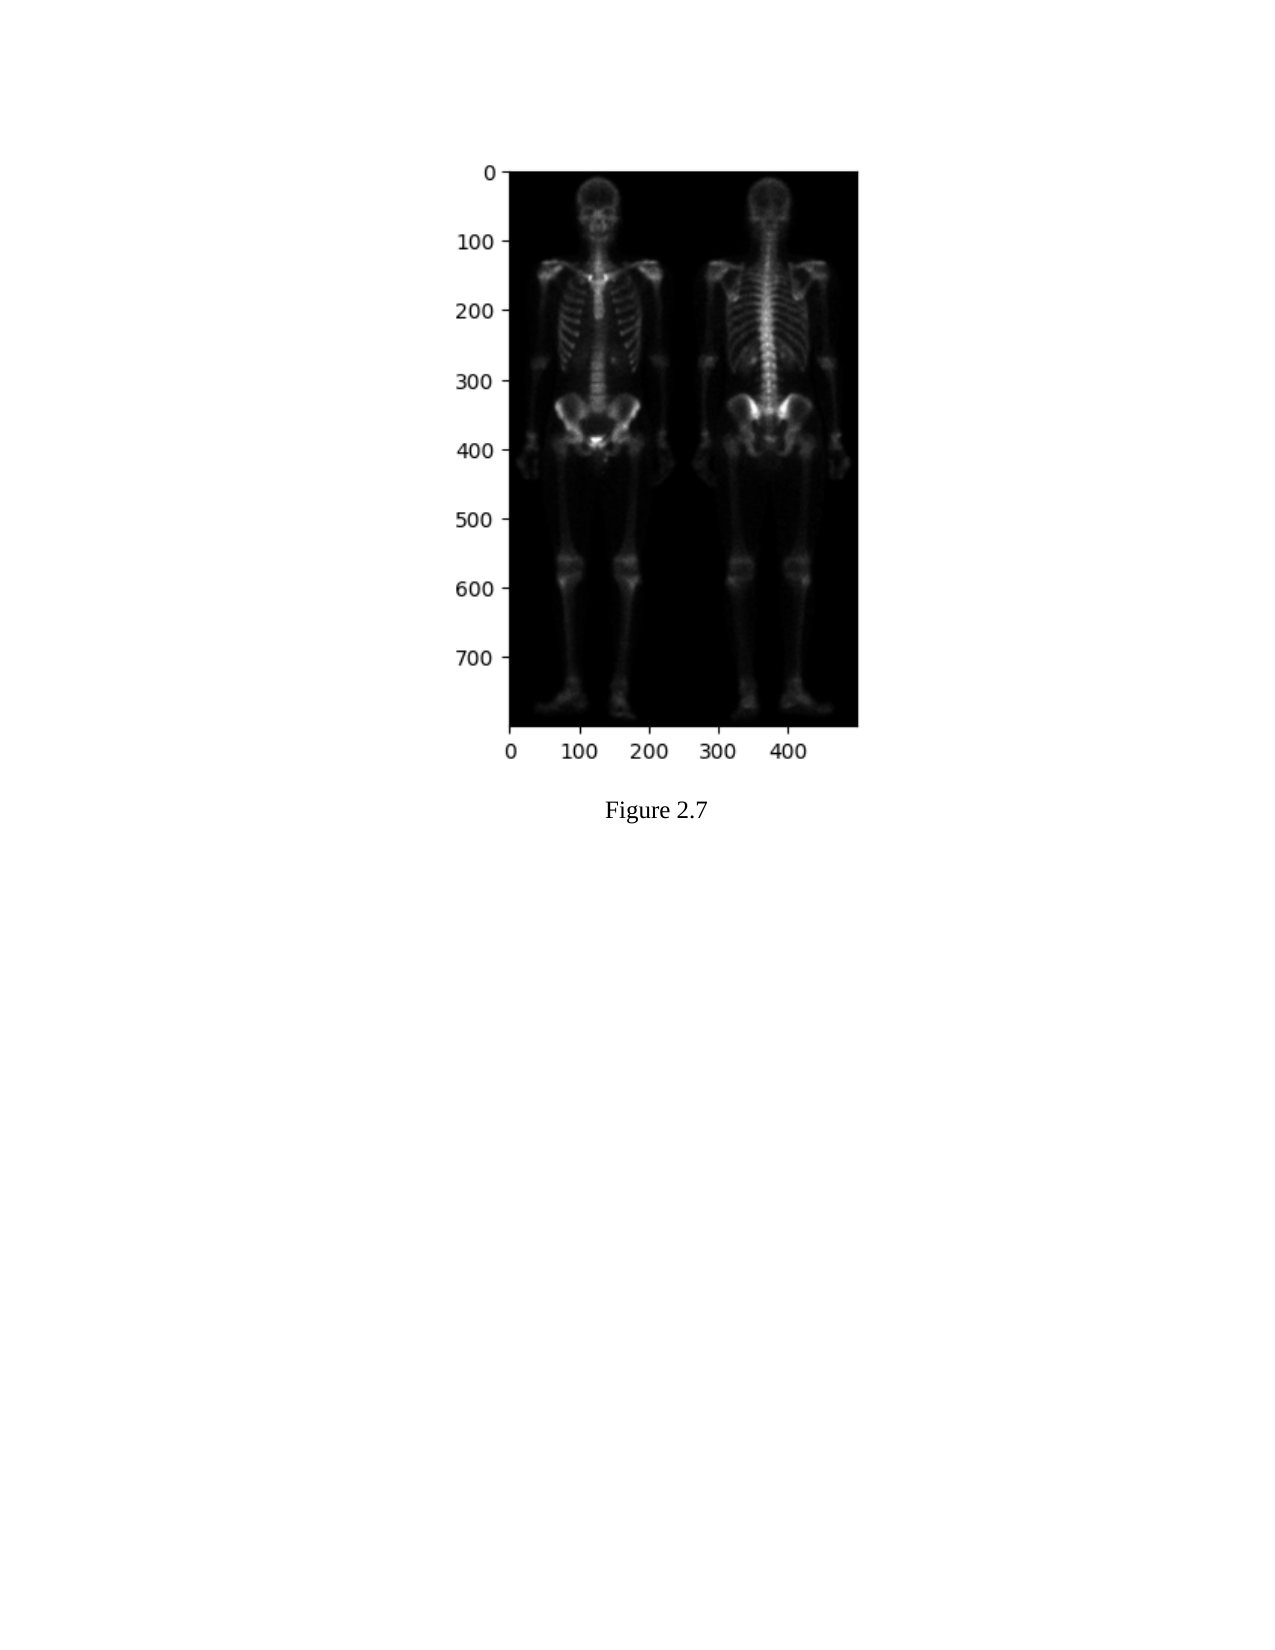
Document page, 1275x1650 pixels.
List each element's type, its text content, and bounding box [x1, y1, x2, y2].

text Figure 2.7 [187, 796, 1125, 824]
picture [440, 149, 872, 777]
